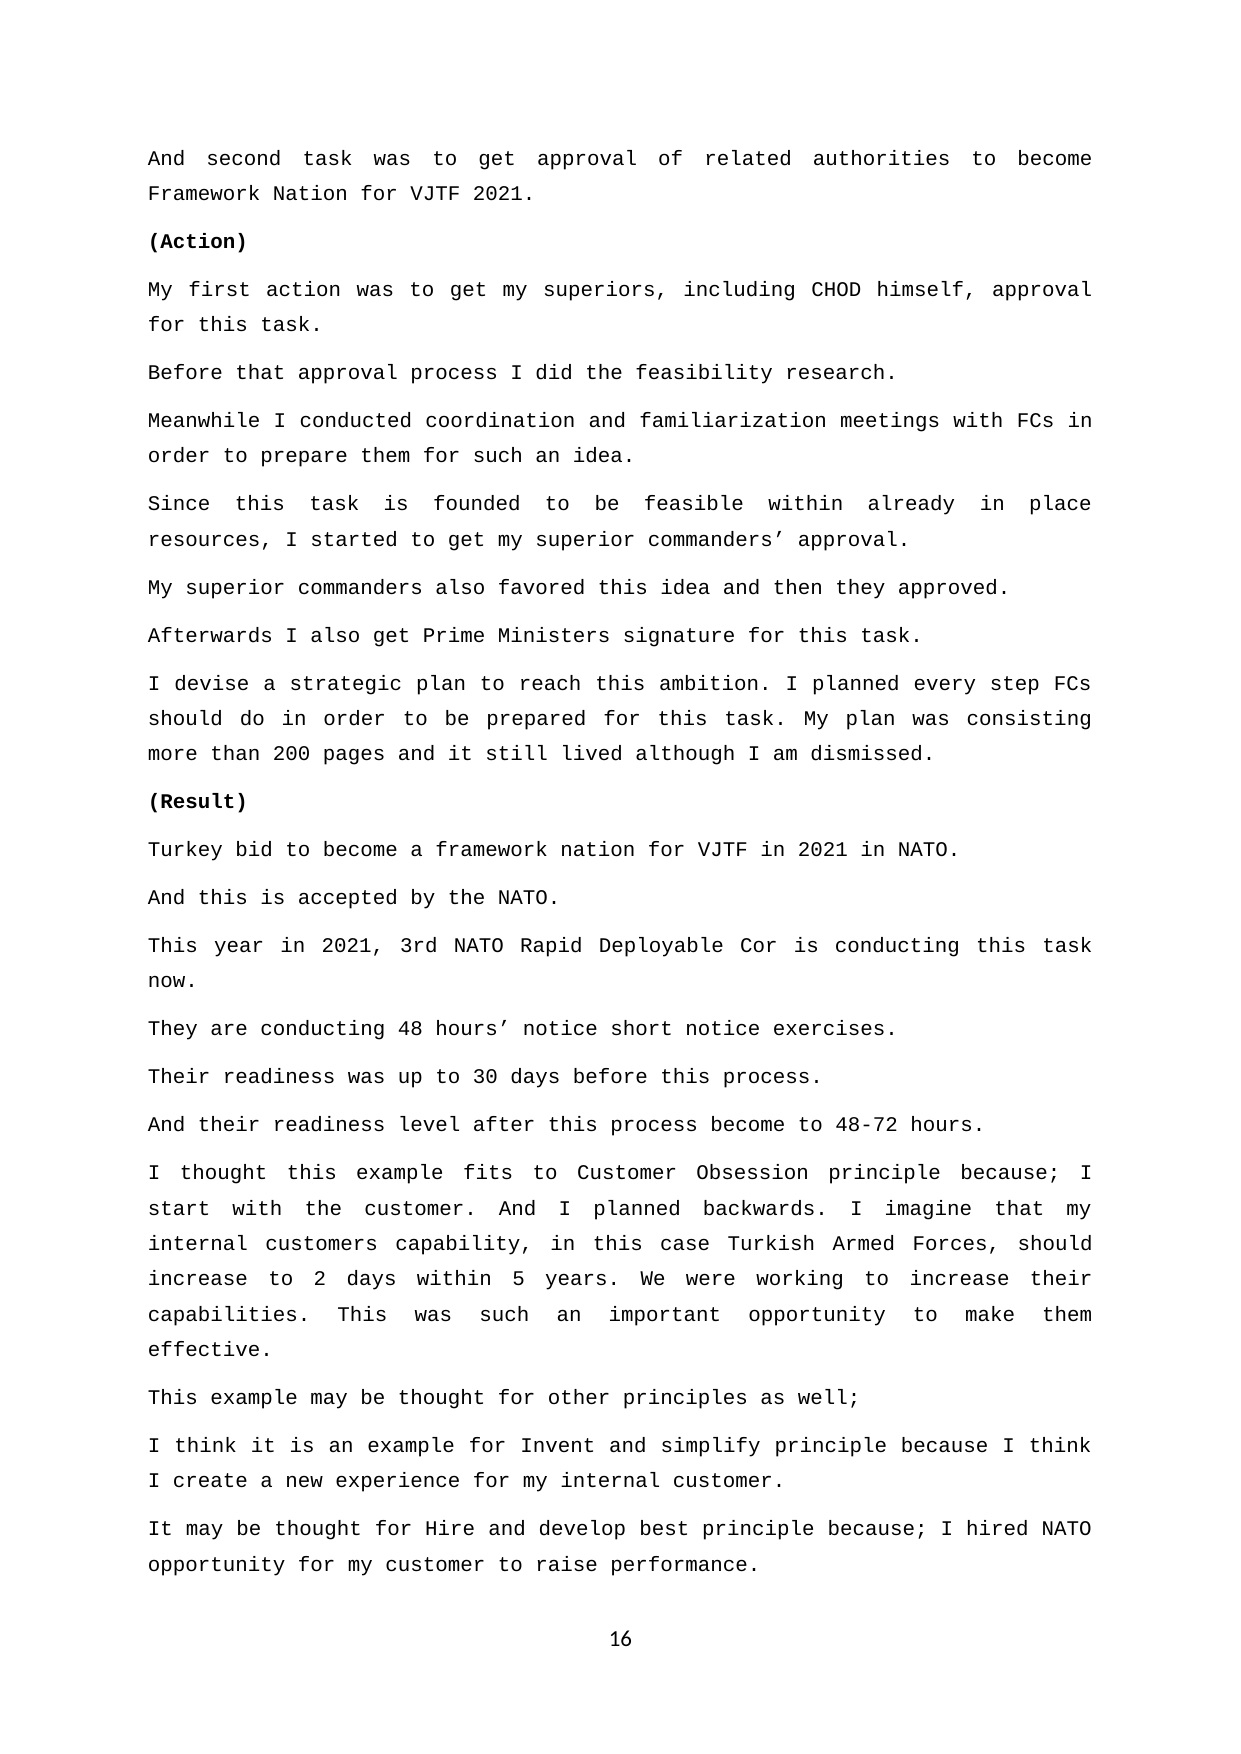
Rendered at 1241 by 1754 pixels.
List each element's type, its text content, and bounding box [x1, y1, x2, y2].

list Afterwards I also get Prime Ministers signature for this task. [148, 625, 1093, 648]
list Turkey bid to become a framework nation for VJTF in 2021 in NATO. [148, 839, 1093, 863]
list I thought this example fits to Customer Obsession principle because; I start with the customer. And I planned backwards. I imagine that my internal customers capability, in this case Turkish Armed Forces, should increase to 2 days within 5 years. We were working to increase their capabilities. This was such an important opportunity to make them effective. [148, 1162, 1093, 1363]
list And their readiness level after this process become to 48-72 hours. [148, 1114, 1093, 1138]
list My first action was to get my superiors, including CHOD himself, approval for this task. [148, 279, 1093, 338]
list (Result) [148, 791, 1093, 815]
list I devise a strategic plan to reach this ambition. I planned every step FCs should do in order to be prepared for this task. My plan was consisting more than 200 pages and it still lived although I am dismissed. [148, 673, 1093, 767]
list My superior commanders also favored this idea and then they approved. [148, 577, 1093, 600]
list And this is accepted by the NATO. [148, 887, 1093, 911]
list Before that approval process I did the feasibility research. [148, 362, 1093, 386]
list Their readiness was up to 30 days before this process. [148, 1066, 1093, 1090]
list Meanwhile I conducted coordination and familiarization meetings with FCs in order to prepare them for such an idea. [148, 410, 1093, 469]
list It may be thought for Hire and develop best principle because; I hired NATO opportunity for my customer to raise performance. [148, 1518, 1093, 1577]
list They are conducting 48 hours’ notice short notice exercises. [148, 1018, 1093, 1042]
list Since this task is founded to be feasible within already in place resources, I started to get my superior commanders’ approval. [148, 493, 1093, 552]
list This example may be thought for other principles as well; [148, 1387, 1093, 1411]
list And second task was to get approval of related authorities to become Framework Nation for VJTF 2021. [148, 148, 1093, 207]
list This year in 2021, 3rd NATO Rapid Deployable Cor is conducting this task now. [148, 935, 1093, 994]
list (Action) [148, 231, 1093, 254]
list I think it is an example for Invent and simplify principle because I think I create a new experience for my internal customer. [148, 1435, 1093, 1494]
